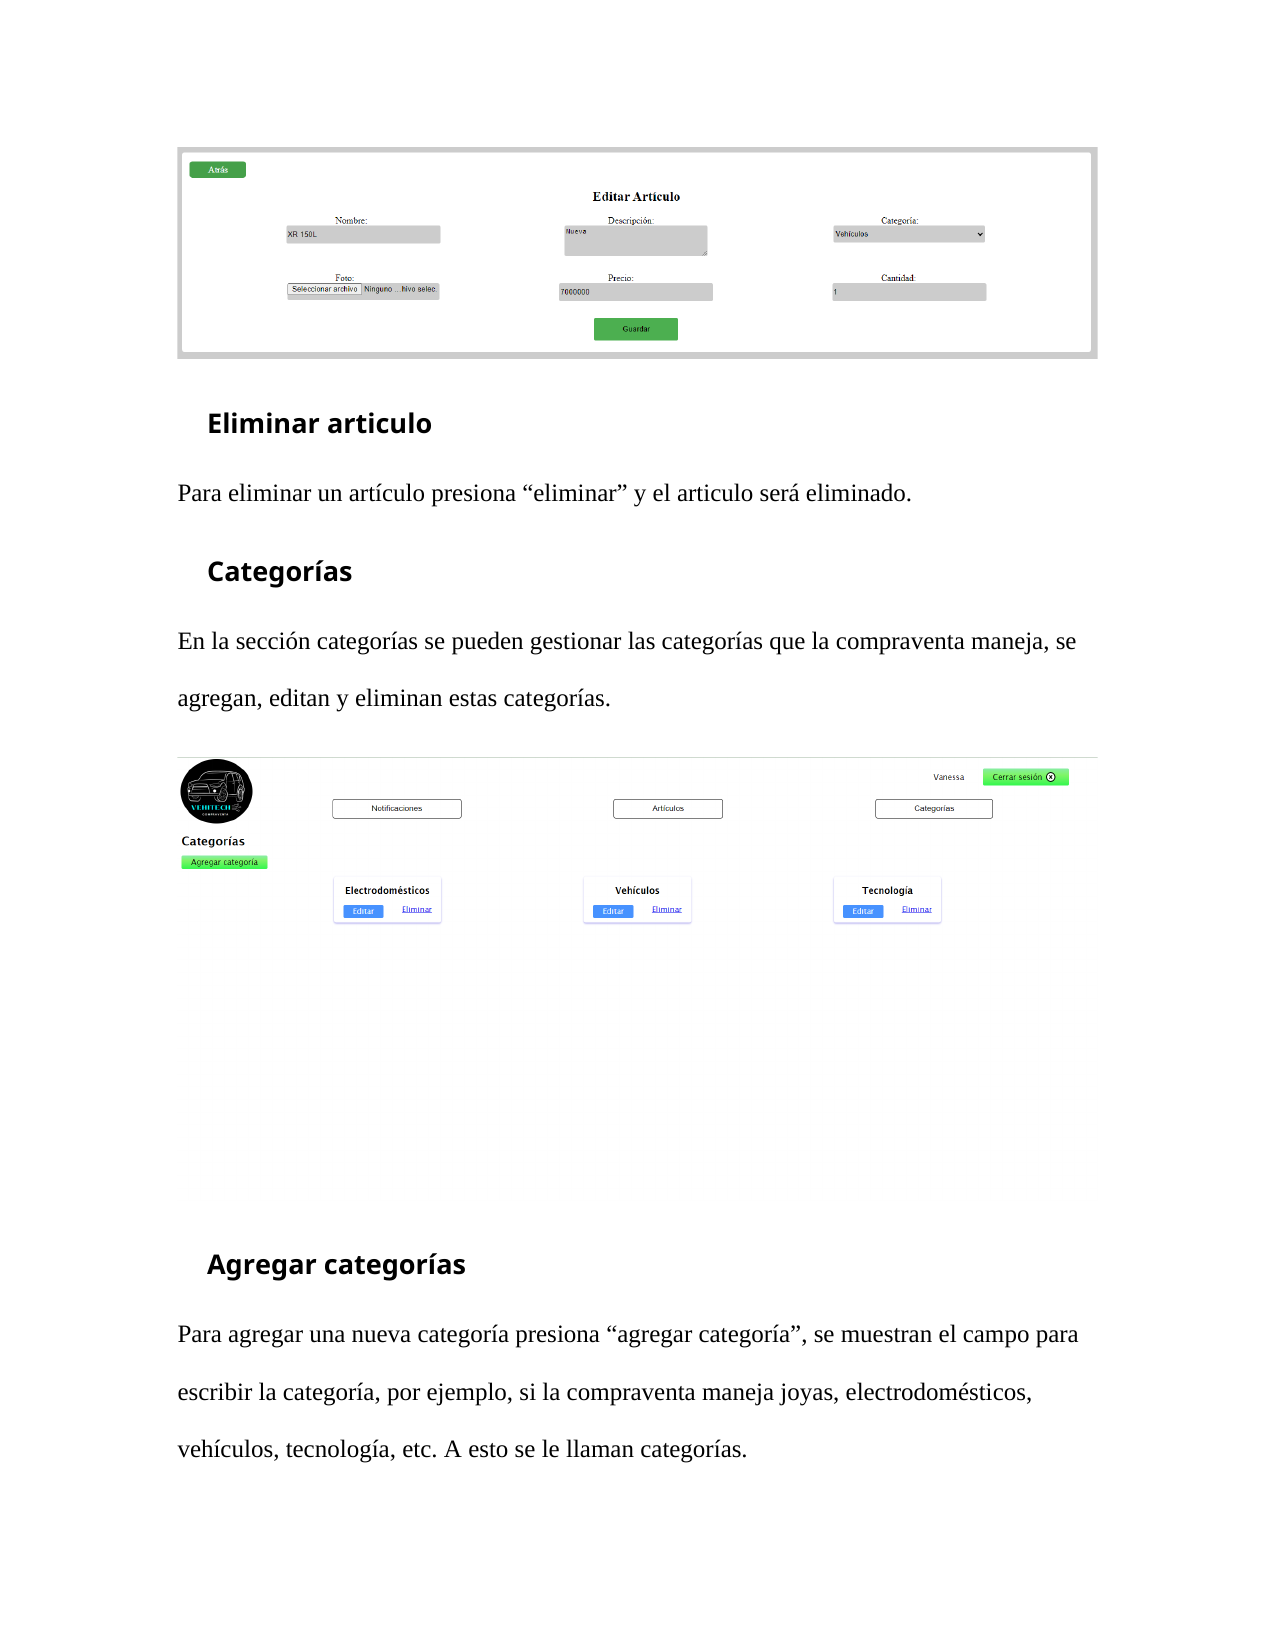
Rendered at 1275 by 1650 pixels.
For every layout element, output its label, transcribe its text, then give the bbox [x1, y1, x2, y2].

subtitle Agregar categorías [177, 1246, 1098, 1283]
picture [177, 757, 1098, 1201]
subtitle Categorías [177, 552, 1098, 589]
text Para eliminar un artículo presiona “eliminar” y el articulo será eliminado. [177, 478, 1098, 507]
picture [177, 147, 1098, 359]
text Para agregar una nueva categoría presiona “agregar categoría”, se muestran el campo para escribir la categoría, por ejemplo, si la compraventa maneja joyas, electrodomésticos, vehículos, tecnología, etc. A esto se le llaman categorías. [177, 1319, 1098, 1463]
subtitle Eliminar articulo [177, 404, 1098, 441]
text En la sección categorías se pueden gestionar las categorías que la compraventa maneja, se agregan, editan y eliminan estas categorías. [177, 626, 1098, 712]
